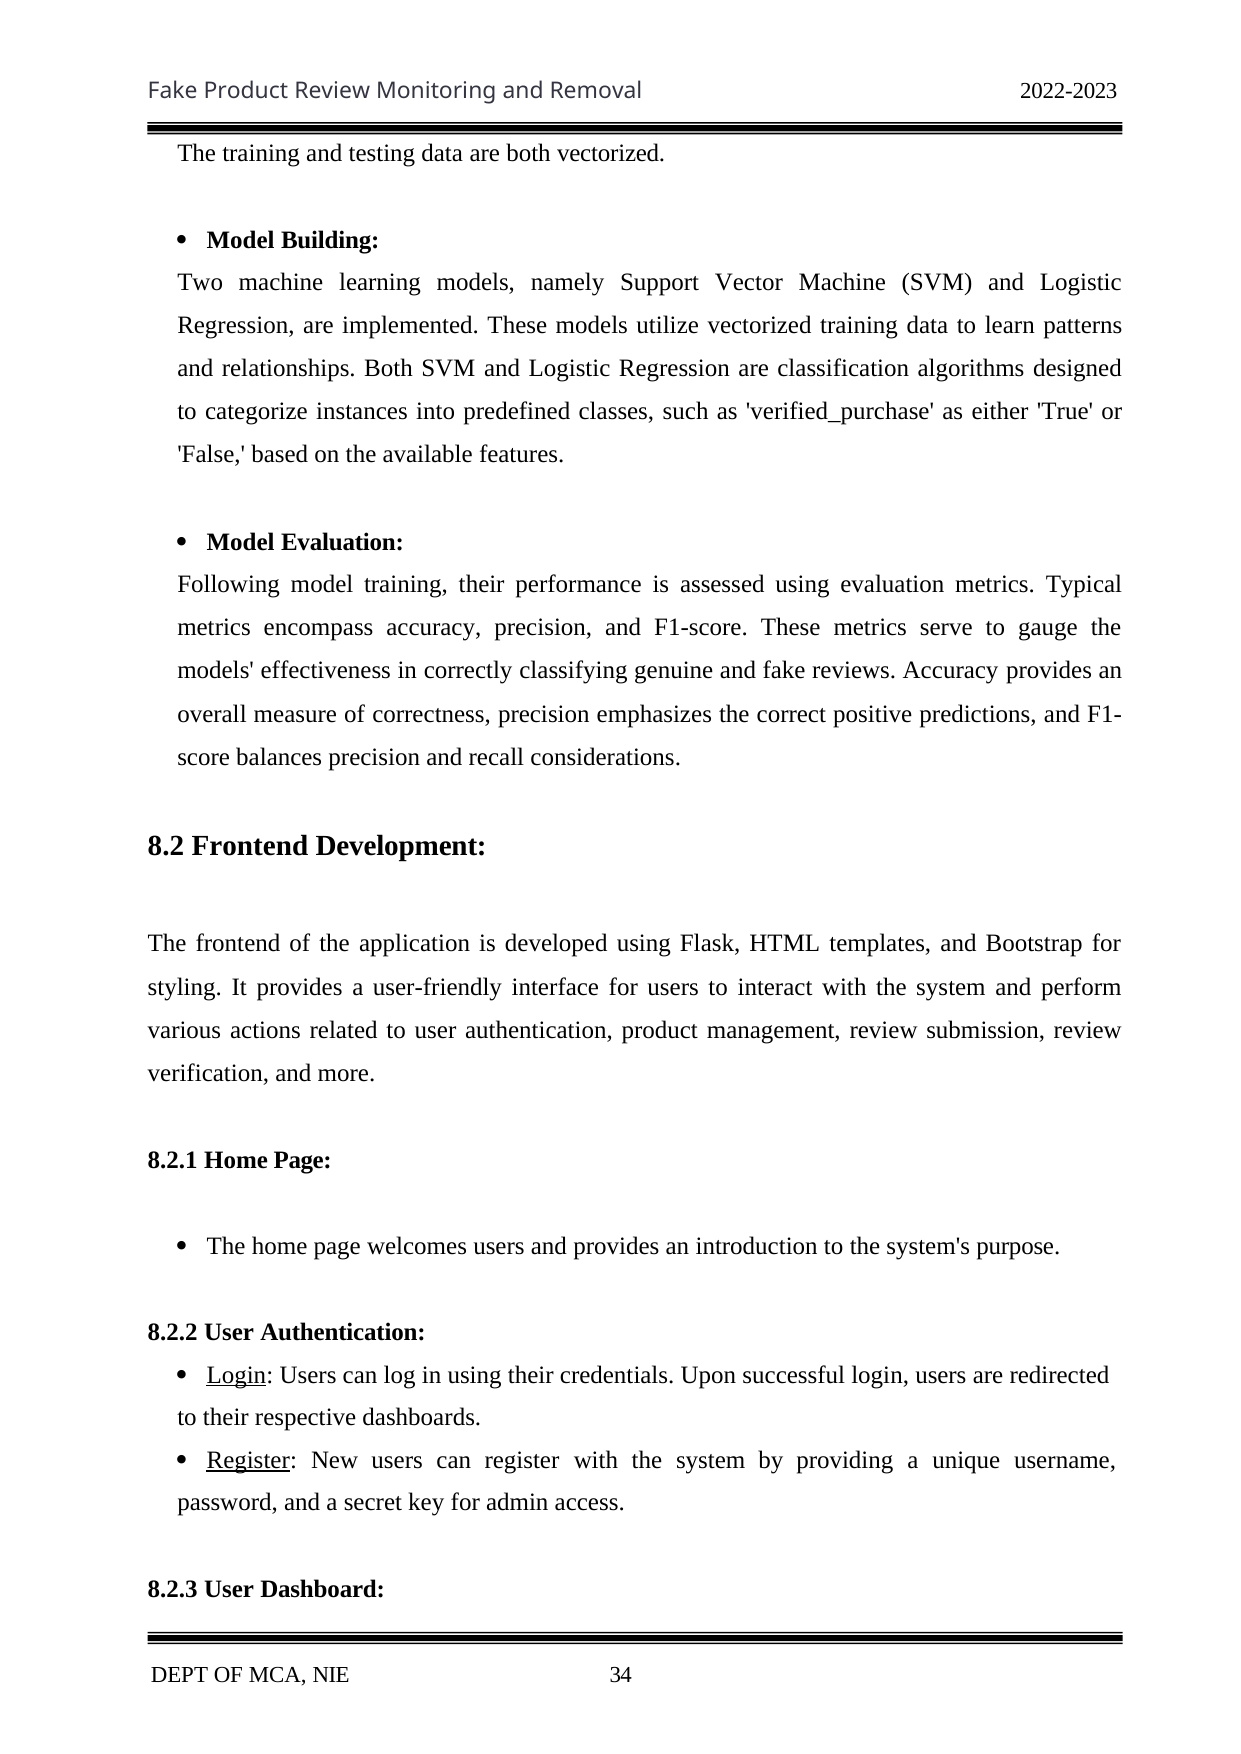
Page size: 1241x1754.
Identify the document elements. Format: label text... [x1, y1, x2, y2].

subtitle Frontend Development: [147, 828, 1240, 862]
list The home page welcomes users and provides an introduction to the system's purpose. [177, 1231, 1240, 1259]
subtitle Model Evaluation: [177, 527, 1240, 556]
subtitle Home Page: [147, 1145, 1240, 1174]
subtitle Model Building: [177, 225, 1240, 254]
subtitle User Dashboard: [147, 1574, 1240, 1602]
text Following model training, their performance is assessed using evaluation metrics. Typical metrics encompass accuracy, precision, and F1-score. These metrics serve to gauge the models' effectiveness in correctly classifying genuine and fake reviews. Accuracy provides an overall measure of correctness, precision emphasizes the correct positive predictions, and F1- score balances precision and recall considerations. [177, 569, 1123, 771]
list Login: Users can log in using their credentials. Upon successful login, users are redirected to their respective dashboards. [177, 1360, 1123, 1430]
text The frontend of the application is developed using Flask, HTML templates, and Bootstrap for styling. It provides a user-friendly interface for users to interact with the system and perform various actions related to user authentication, product management, review submission, review verification, and more. [147, 928, 1123, 1087]
subtitle User Authentication: [147, 1317, 1240, 1346]
list Register: New users can register with the system by providing a unique username, password, and a secret key for admin access. [177, 1445, 1122, 1516]
text Two machine learning models, namely Support Vector Machine (SVM) and Logistic Regression, are implemented. These models utilize vectorized training data to learn patterns and relationships. Both SVM and Logistic Regression are classification algorithms designed to categorize instances into predefined classes, such as 'verified_purchase' as either 'True' or 'False,' based on the available features. [177, 267, 1123, 468]
text The training and testing data are both vectorized. [177, 138, 1240, 167]
